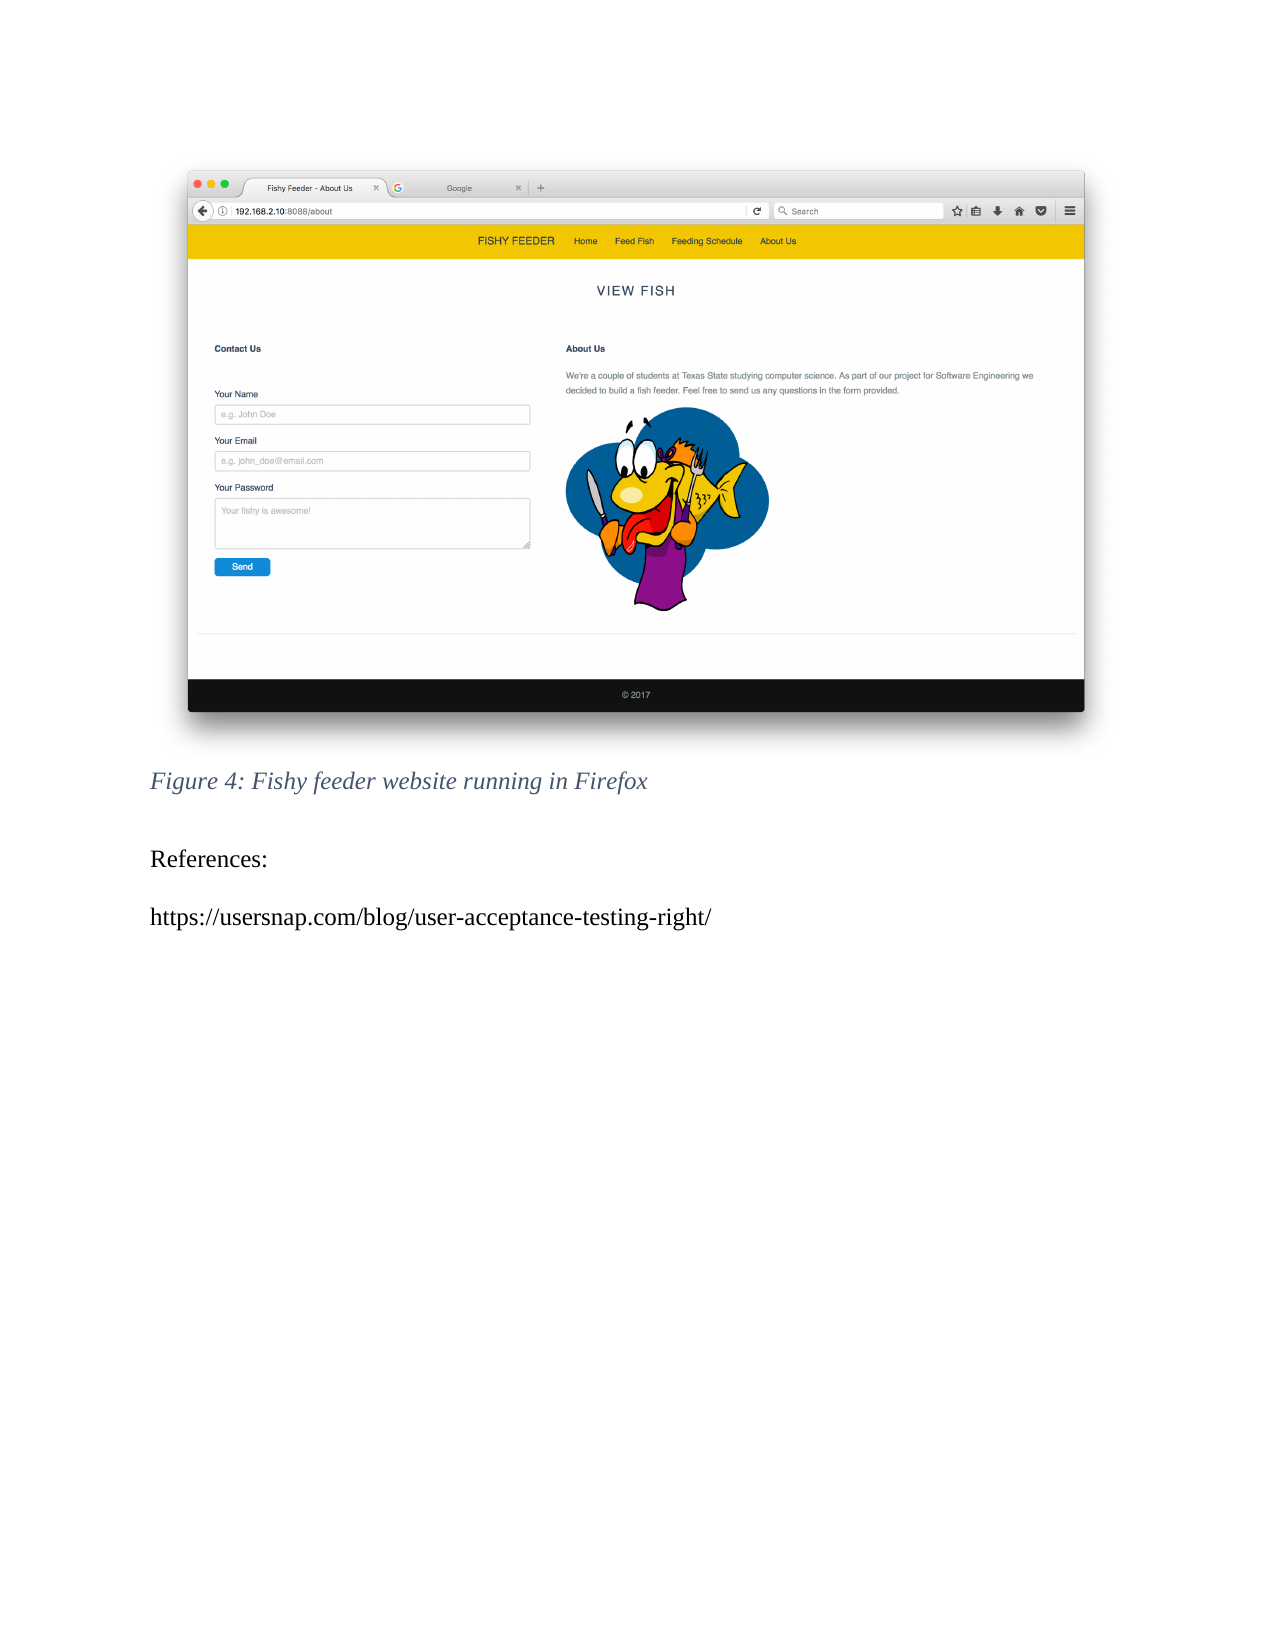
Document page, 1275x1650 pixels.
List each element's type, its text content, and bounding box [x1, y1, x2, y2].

text Figure 4: Fishy feeder website running in Firefox [150, 766, 1125, 794]
text References: [150, 844, 1125, 873]
picture [150, 150, 1122, 766]
text https://usersnap.com/blog/user-acceptance-testing-right/ [150, 902, 1125, 930]
